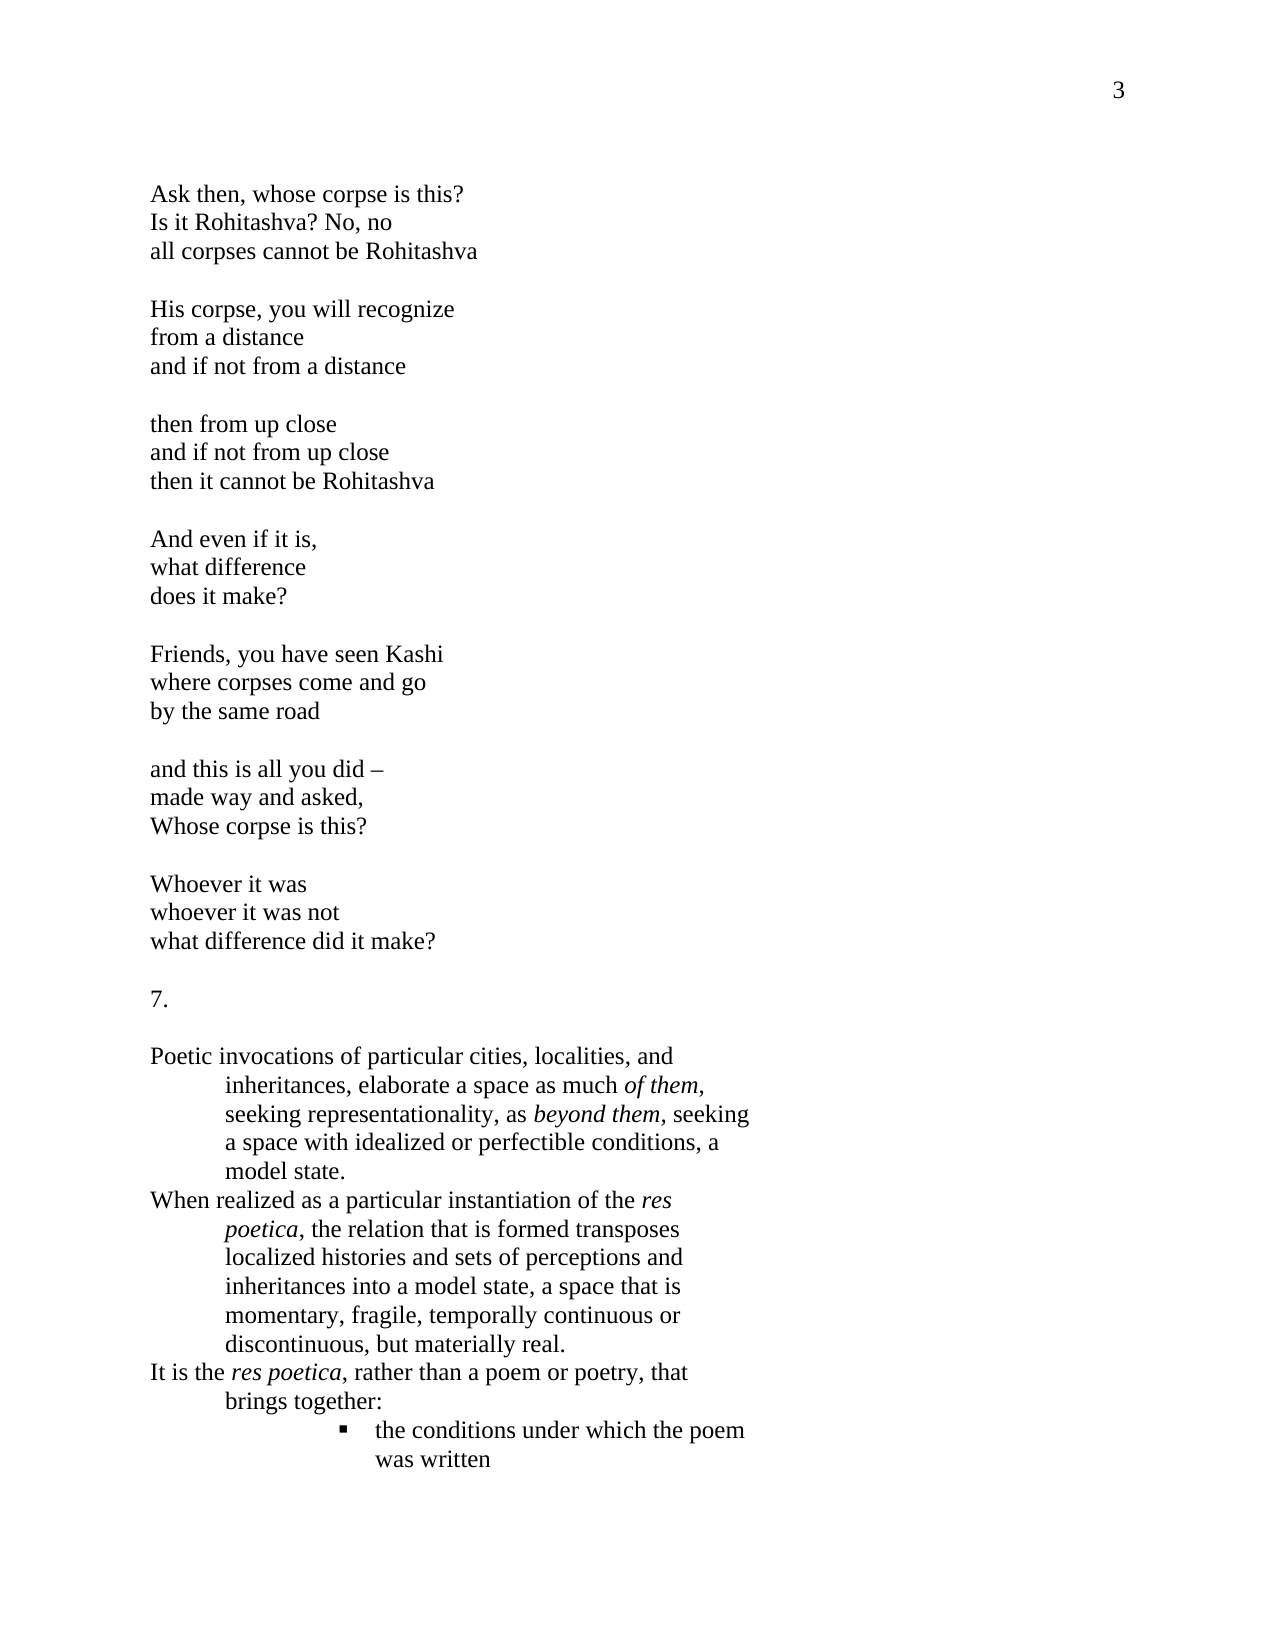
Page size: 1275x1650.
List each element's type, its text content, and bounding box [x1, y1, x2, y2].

text then it cannot be Rohitashva [150, 466, 750, 495]
text where corpses come and go [150, 667, 750, 696]
text 7. [150, 984, 750, 1012]
text then from up close [150, 409, 750, 437]
list the conditions under which the poem was written [337, 1415, 750, 1472]
text It is the res poetica, rather than a poem or poetry, that brings together: [150, 1357, 750, 1415]
text Whose corpse is this? [150, 811, 750, 840]
text and this is all you did – [150, 754, 750, 782]
text from a distance [150, 322, 750, 351]
text Is it Rohitashva? No, no [150, 207, 750, 236]
text Ask then, whose corpse is this? [150, 179, 750, 207]
text and if not from up close [150, 437, 750, 466]
text Poetic invocations of particular cities, localities, and inheritances, elaborate a space as much of them, seeking representationality, as beyond them, seeking a space with idealized or perfectible conditions, a model state. [150, 1041, 750, 1185]
text by the same road [150, 696, 750, 725]
text and if not from a distance [150, 351, 750, 380]
text And even if it is, [150, 524, 750, 552]
text made way and asked, [150, 782, 750, 811]
text Friends, you have seen Kashi [150, 639, 750, 667]
text Whoever it was [150, 869, 750, 897]
text what difference did it make? [150, 926, 750, 955]
text all corpses cannot be Rohitashva [150, 236, 750, 265]
text His corpse, you will recognize [150, 294, 750, 322]
text does it make? [150, 581, 750, 610]
text whoever it was not [150, 897, 750, 926]
text what difference [150, 552, 750, 581]
text When realized as a particular instantiation of the res poetica, the relation that is formed transposes localized histories and sets of perceptions and inheritances into a model state, a space that is momentary, fragile, temporally continuous or discontinuous, but materially real. [150, 1185, 750, 1357]
